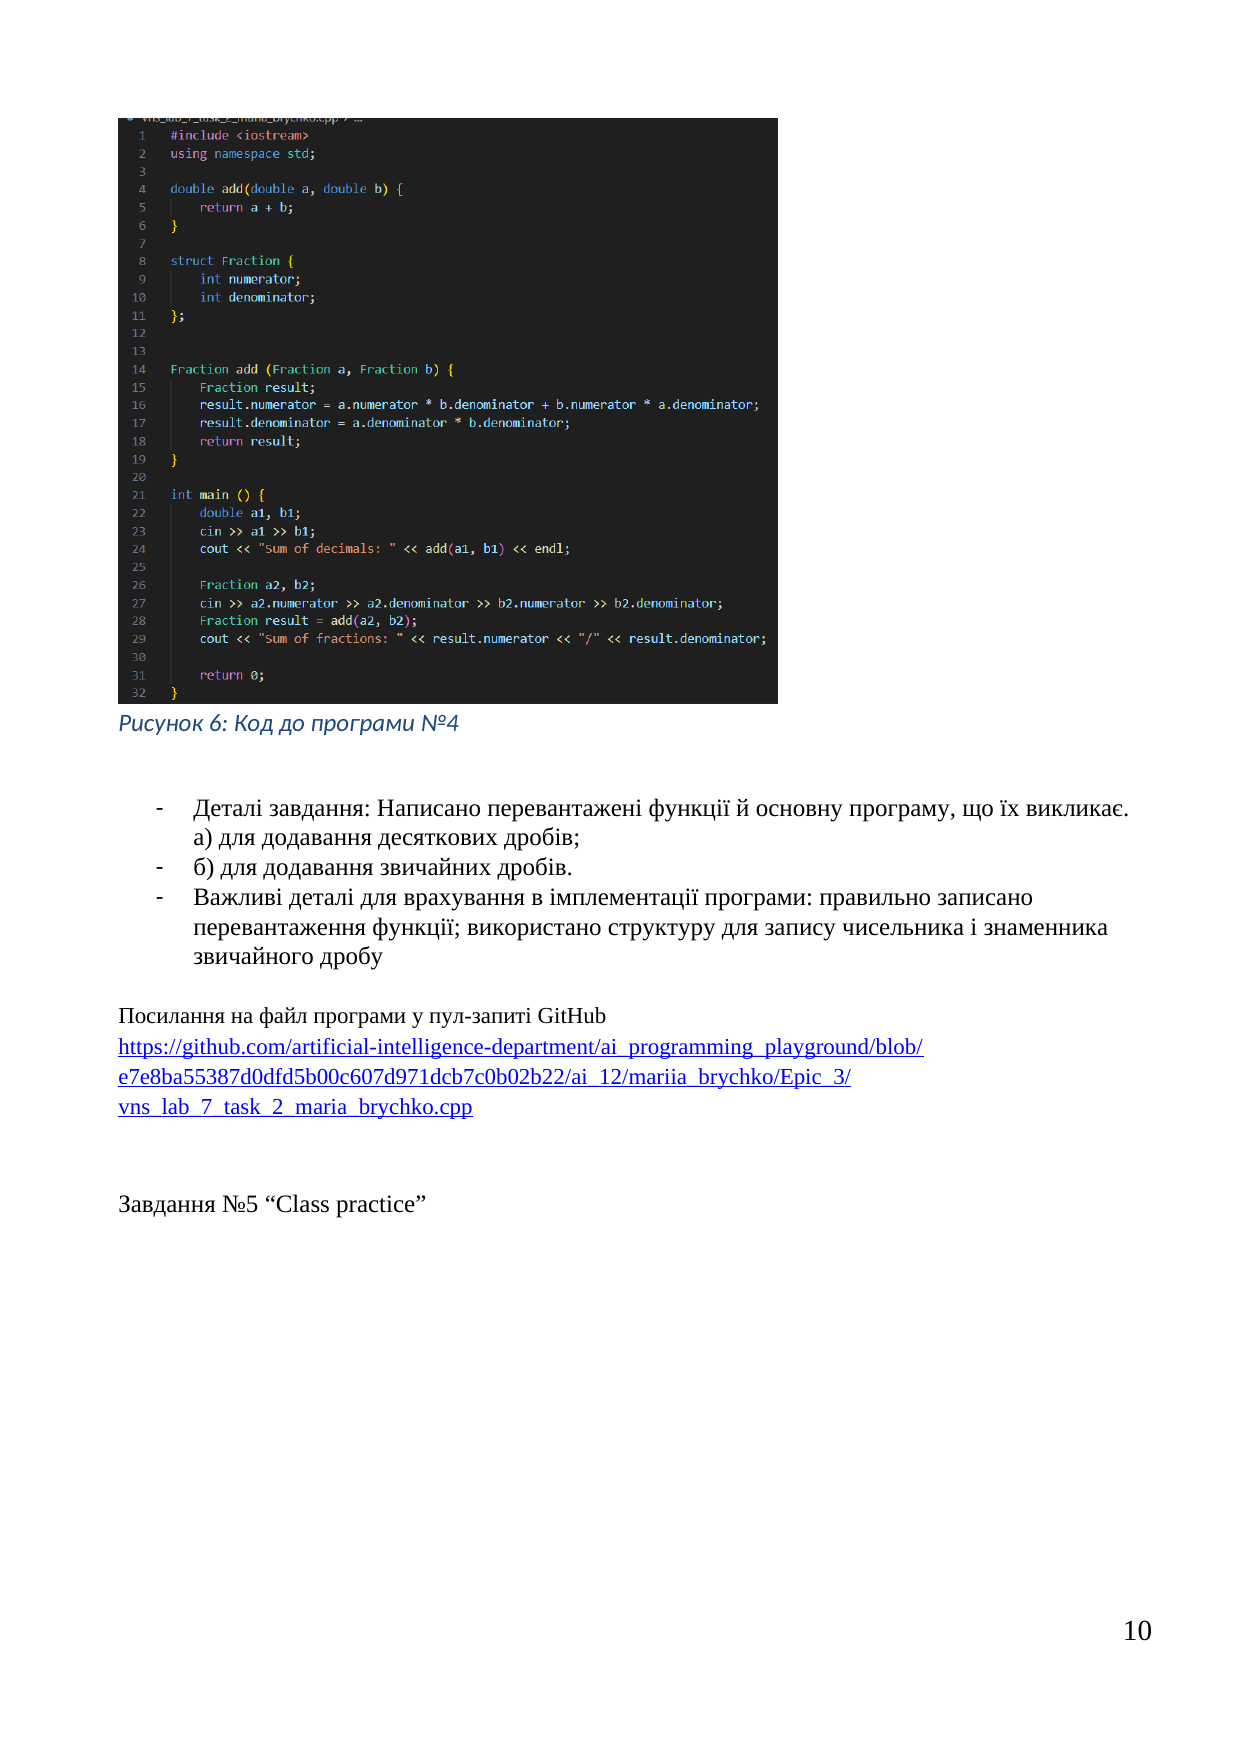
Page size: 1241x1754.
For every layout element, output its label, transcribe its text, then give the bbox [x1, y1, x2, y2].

picture [118, 118, 778, 704]
text Рисунок 6: Код до програми №4 [118, 707, 1152, 738]
list б) для додавання звичайних дробів. [156, 851, 1152, 881]
list Деталі завдання: Написано перевантажені функції й основну програму, що їх викликає. а) для додавання десяткових дробів; [156, 792, 1152, 851]
list Важливі деталі для врахування в імплементації програми: правильно записано перевантаження функції; використано структуру для запису чисельника і знаменника звичайного дробу [156, 881, 1152, 969]
text Посилання на файл програми у пул-запиті GitHub https://github.com/artificial-intelligence-department/ai_programming_playground/blob/e7e8ba55387d0dfd5b00c607d971dcb7c0b02b22/ai_12/mariia_brychko/Epic_3/vns_lab_7_task_2_maria_brychko.cpp [118, 1002, 1152, 1119]
text Завдання №5 “Class practice” [118, 1189, 1152, 1218]
